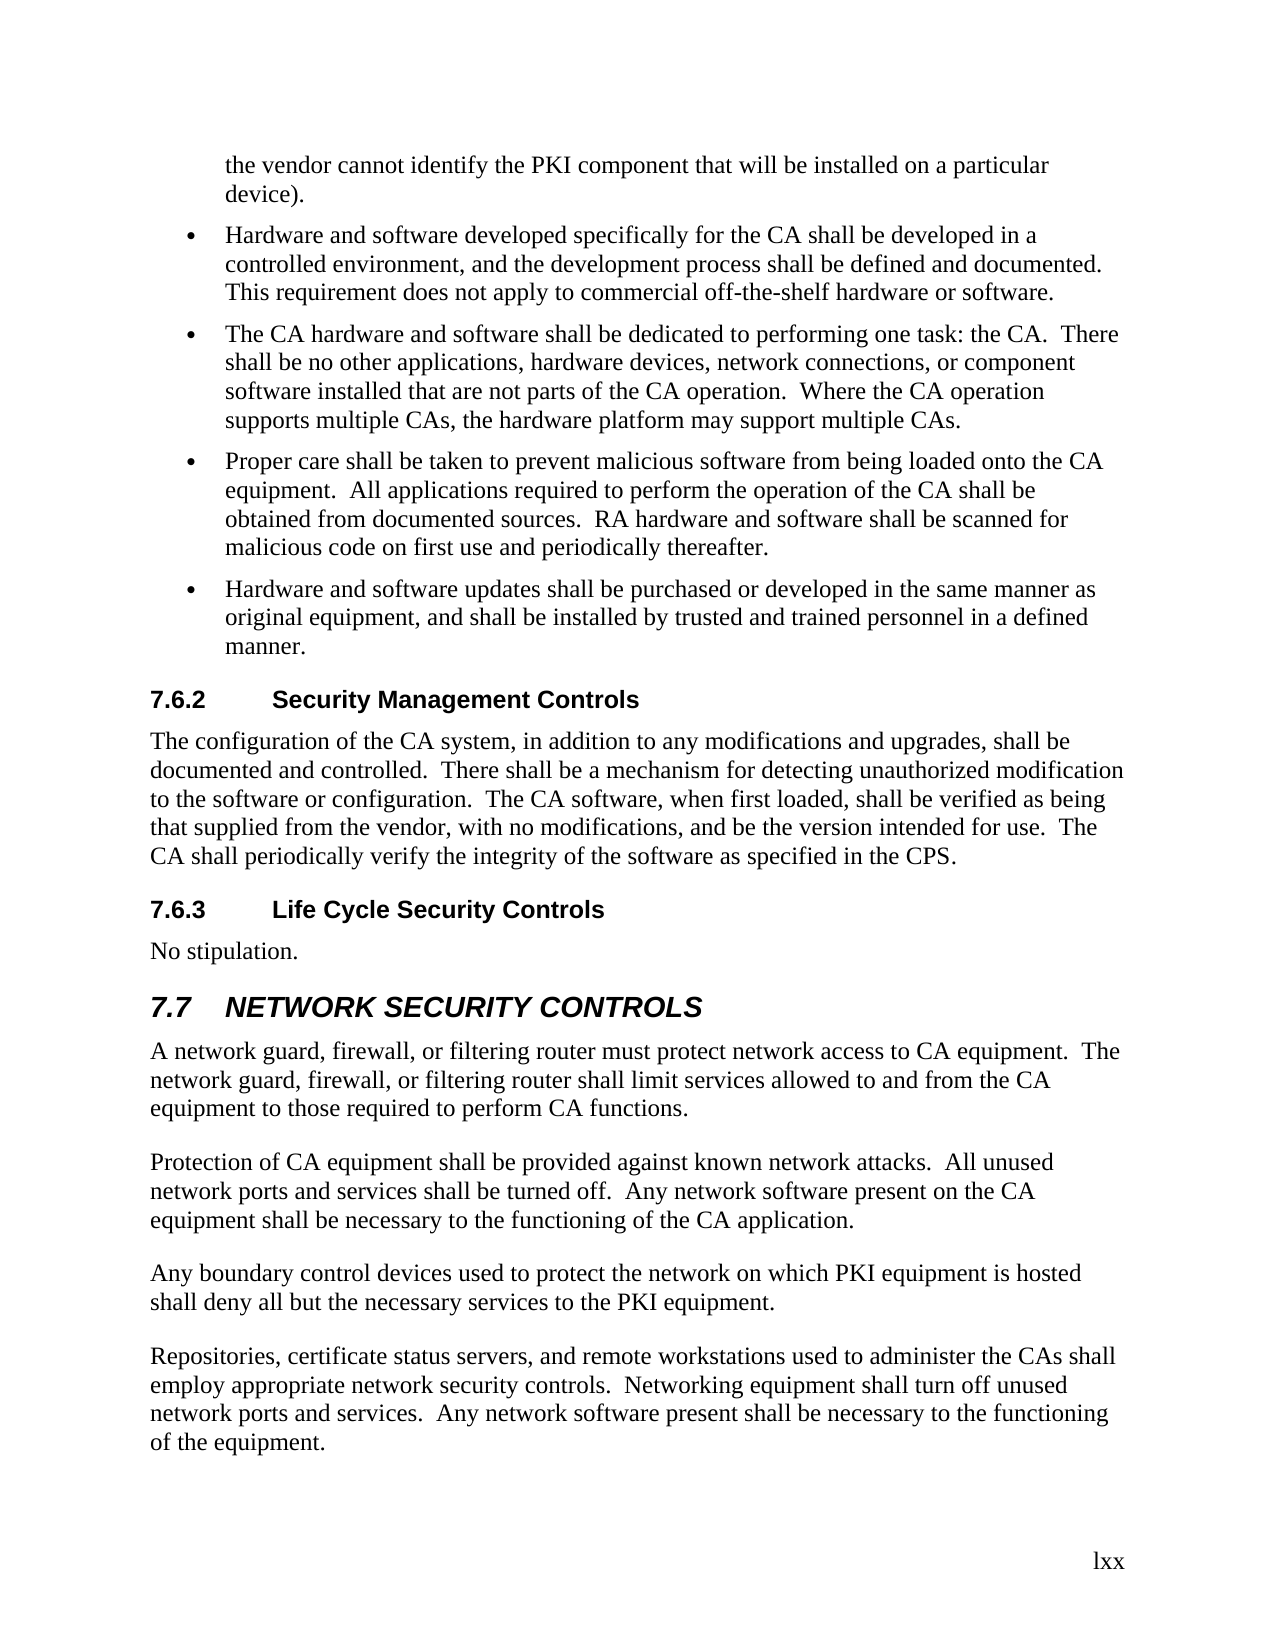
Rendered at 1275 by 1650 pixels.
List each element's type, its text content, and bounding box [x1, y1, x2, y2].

list The CA hardware and software shall be dedicated to performing one task: the CA. There shall be no other applications, hardware devices, network connections, or component software installed that are not parts of the CA operation. Where the CA operation supports multiple CAs, the hardware platform may support multiple CAs. [187, 319, 1125, 434]
subtitle Life Cycle Security Controls [150, 896, 1125, 924]
subtitle Security Management Controls [150, 686, 1125, 714]
list Hardware and software developed specifically for the CA shall be developed in a controlled environment, and the development process shall be defined and documented. This requirement does not apply to commercial off-the-shelf hardware or software. [187, 220, 1125, 306]
list Proper care shall be taken to prevent malicious software from being loaded onto the CA equipment. All applications required to perform the operation of the CA shall be obtained from documented sources. RA hardware and software shall be scanned for malicious code on first use and periodically thereafter. [187, 446, 1125, 561]
text The configuration of the CA system, in addition to any modifications and upgrades, shall be documented and controlled. There shall be a mechanism for detecting unauthorized modification to the software or configuration. The CA software, when first loaded, shall be verified as being that supplied from the vendor, with no modifications, and be the version intended for use. The CA shall periodically verify the integrity of the software as specified in the CPS. [150, 726, 1125, 870]
text A network guard, firewall, or filtering router must protect network access to CA equipment. The network guard, firewall, or filtering router shall limit services allowed to and from the CA equipment to those required to perform CA functions. [150, 1036, 1125, 1122]
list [187, 150, 1125, 207]
text Repositories, certificate status servers, and remote workstations used to administer the CAs shall employ appropriate network security controls. Networking equipment shall turn off unused network ports and services. Any network software present shall be necessary to the functioning of the equipment. [150, 1341, 1125, 1456]
text Protection of CA equipment shall be provided against known network attacks. All unused network ports and services shall be turned off. Any network software present on the CA equipment shall be necessary to the functioning of the CA application. [150, 1147, 1125, 1233]
subtitle Network Security Controls [150, 991, 1125, 1024]
list Hardware and software updates shall be purchased or developed in the same manner as original equipment, and shall be installed by trusted and trained personnel in a defined manner. [187, 574, 1125, 660]
text Any boundary control devices used to protect the network on which PKI equipment is hosted shall deny all but the necessary services to the PKI equipment. [150, 1258, 1125, 1316]
text No stipulation. [150, 936, 1125, 965]
